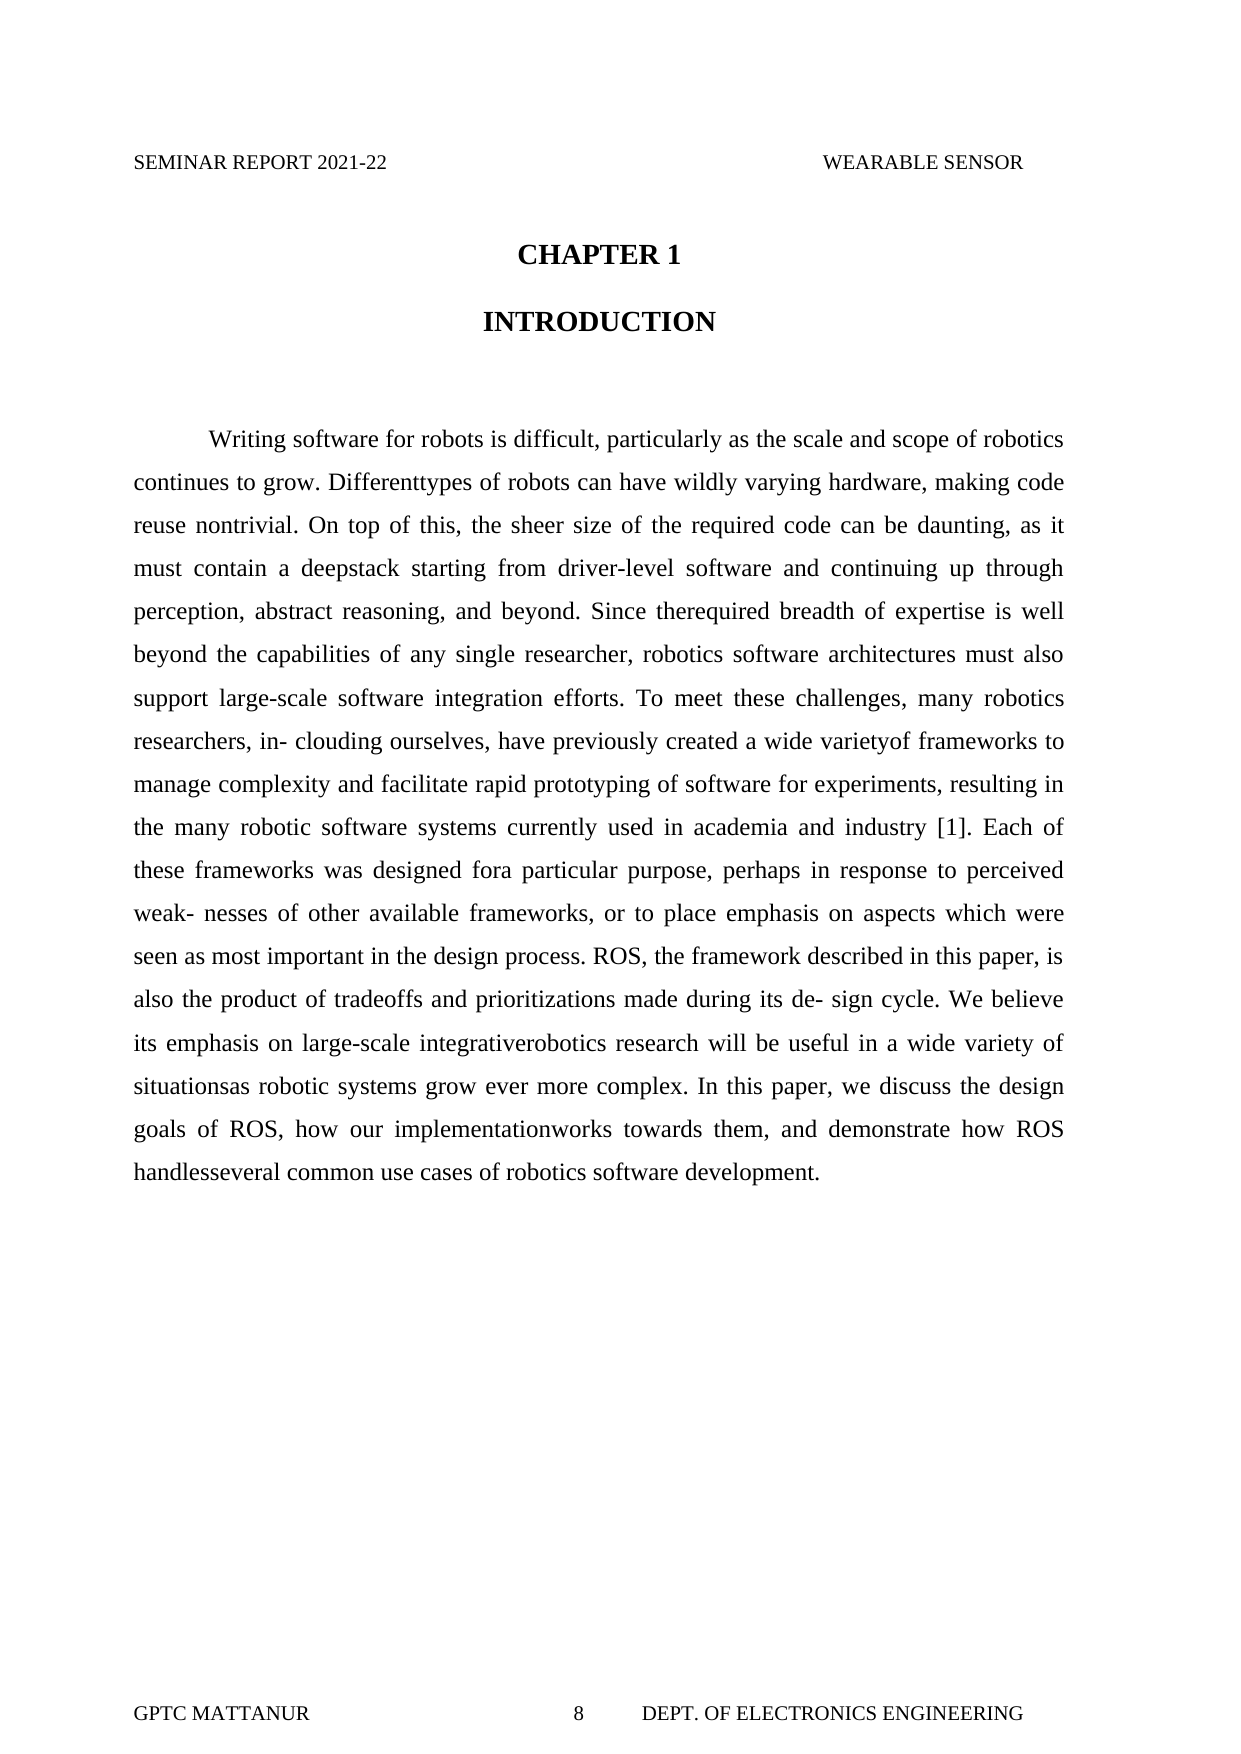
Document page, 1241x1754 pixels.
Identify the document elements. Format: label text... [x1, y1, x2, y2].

text Writing software for robots is difficult, particularly as the scale and scope of robotics continues to grow. Differenttypes of robots can have wildly varying hardware, making code reuse nontrivial. On top of this, the sheer size of the required code can be daunting, as it must contain a deepstack starting from driver-level software and continuing up through perception, abstract reasoning, and beyond. Since therequired breadth of expertise is well beyond the capabilities of any single researcher, robotics software architectures must also support large-scale software integration efforts. To meet these challenges, many robotics researchers, in- clouding ourselves, have previously created a wide varietyof frameworks to manage complexity and facilitate rapid prototyping of software for experiments, resulting in the many robotic software systems currently used in academia and industry [1]. Each of these frameworks was designed fora particular purpose, perhaps in response to perceived weak- nesses of other available frameworks, or to place emphasis on aspects which were seen as most important in the design process. ROS, the framework described in this paper, is also the product of tradeoffs and prioritizations made during its de- sign cycle. We believe its emphasis on large-scale integrativerobotics research will be useful in a wide variety of situationsas robotic systems grow ever more complex. In this paper, we discuss the design goals of ROS, how our implementationworks towards them, and demonstrate how ROS handlesseveral common use cases of robotics software development. [133, 424, 1065, 1186]
text INTRODUCTION [133, 304, 1065, 338]
text CHAPTER 1 [133, 237, 1065, 271]
